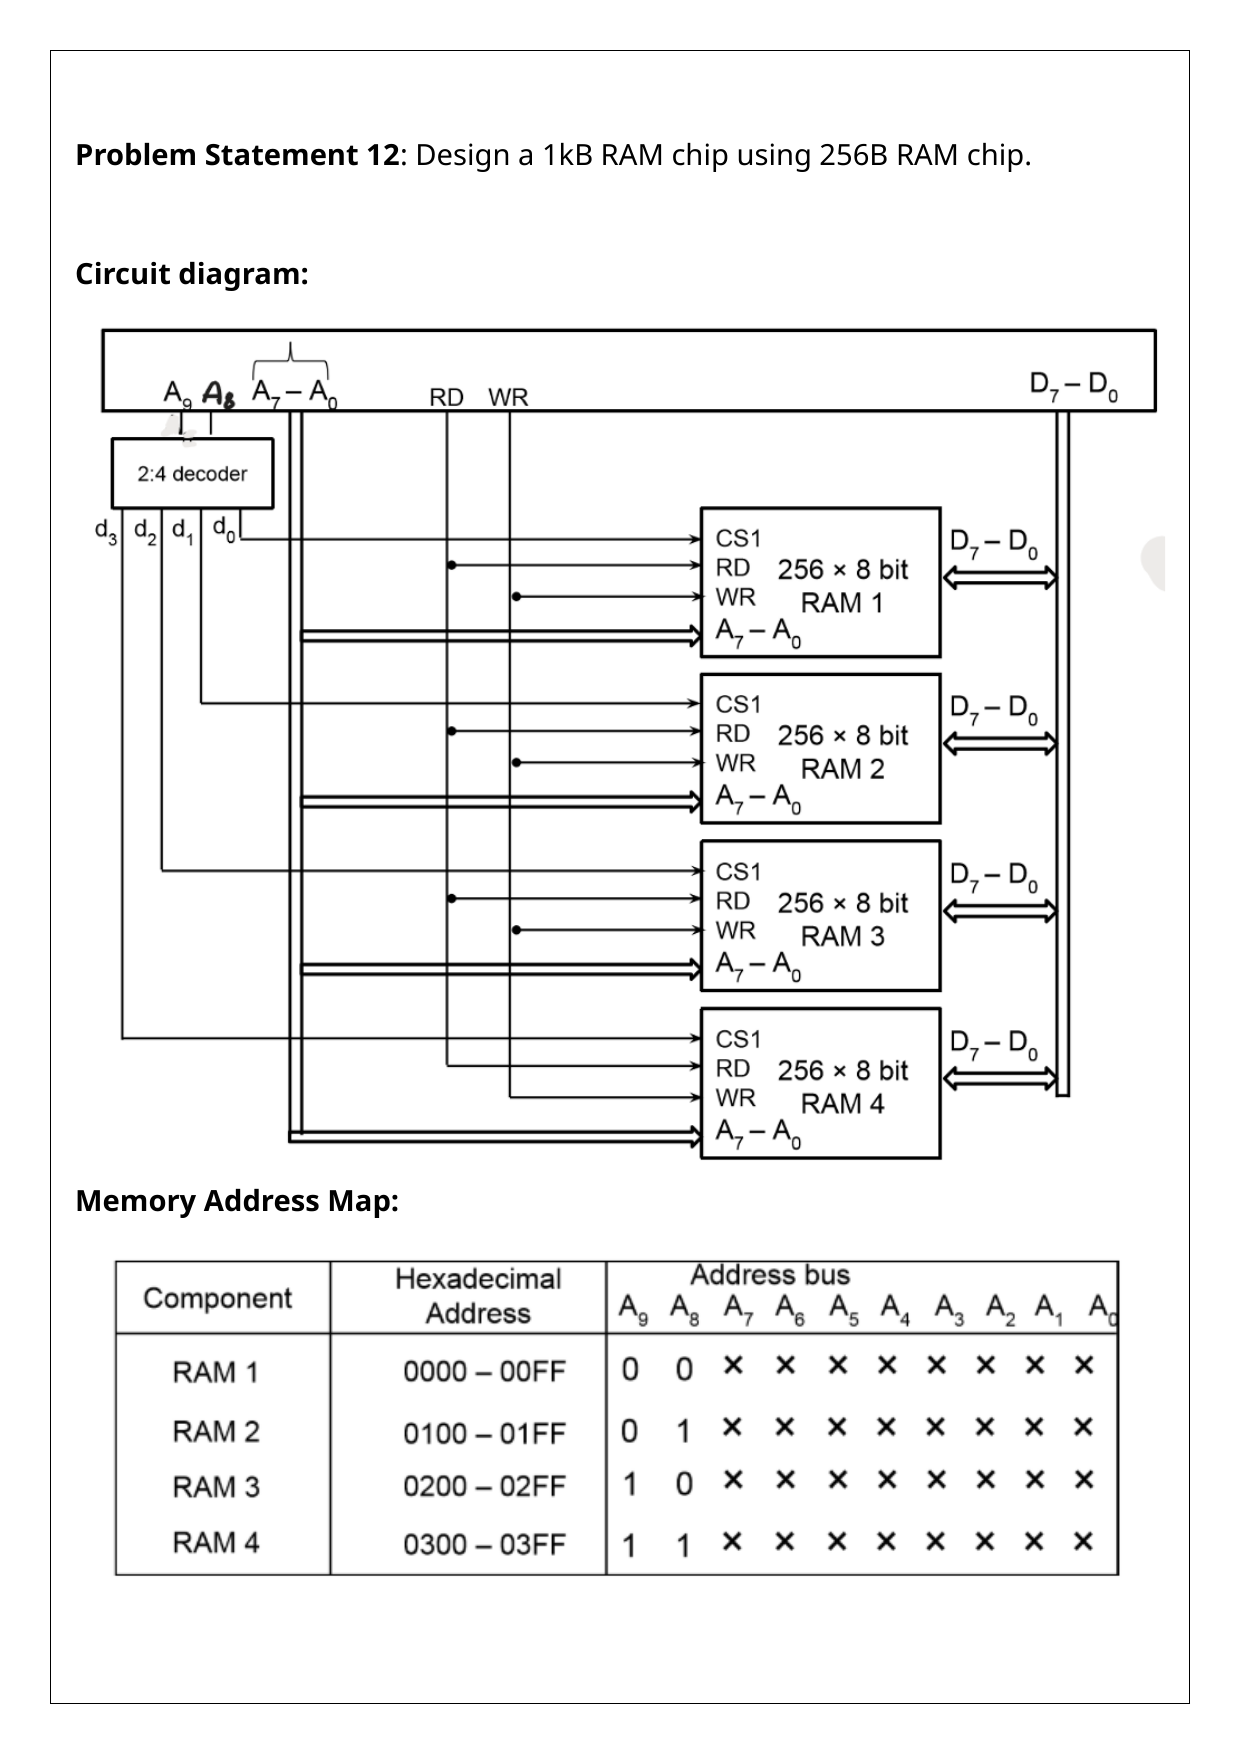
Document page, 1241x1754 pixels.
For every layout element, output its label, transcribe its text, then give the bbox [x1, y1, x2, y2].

picture [100, 1239, 1140, 1598]
text Problem Statement 12: Design a 1kB RAM chip using 256B RAM chip. [75, 134, 1165, 174]
text Circuit diagram: [75, 253, 1165, 293]
picture [75, 312, 1166, 1162]
text Memory Address Map: [75, 1180, 1165, 1220]
